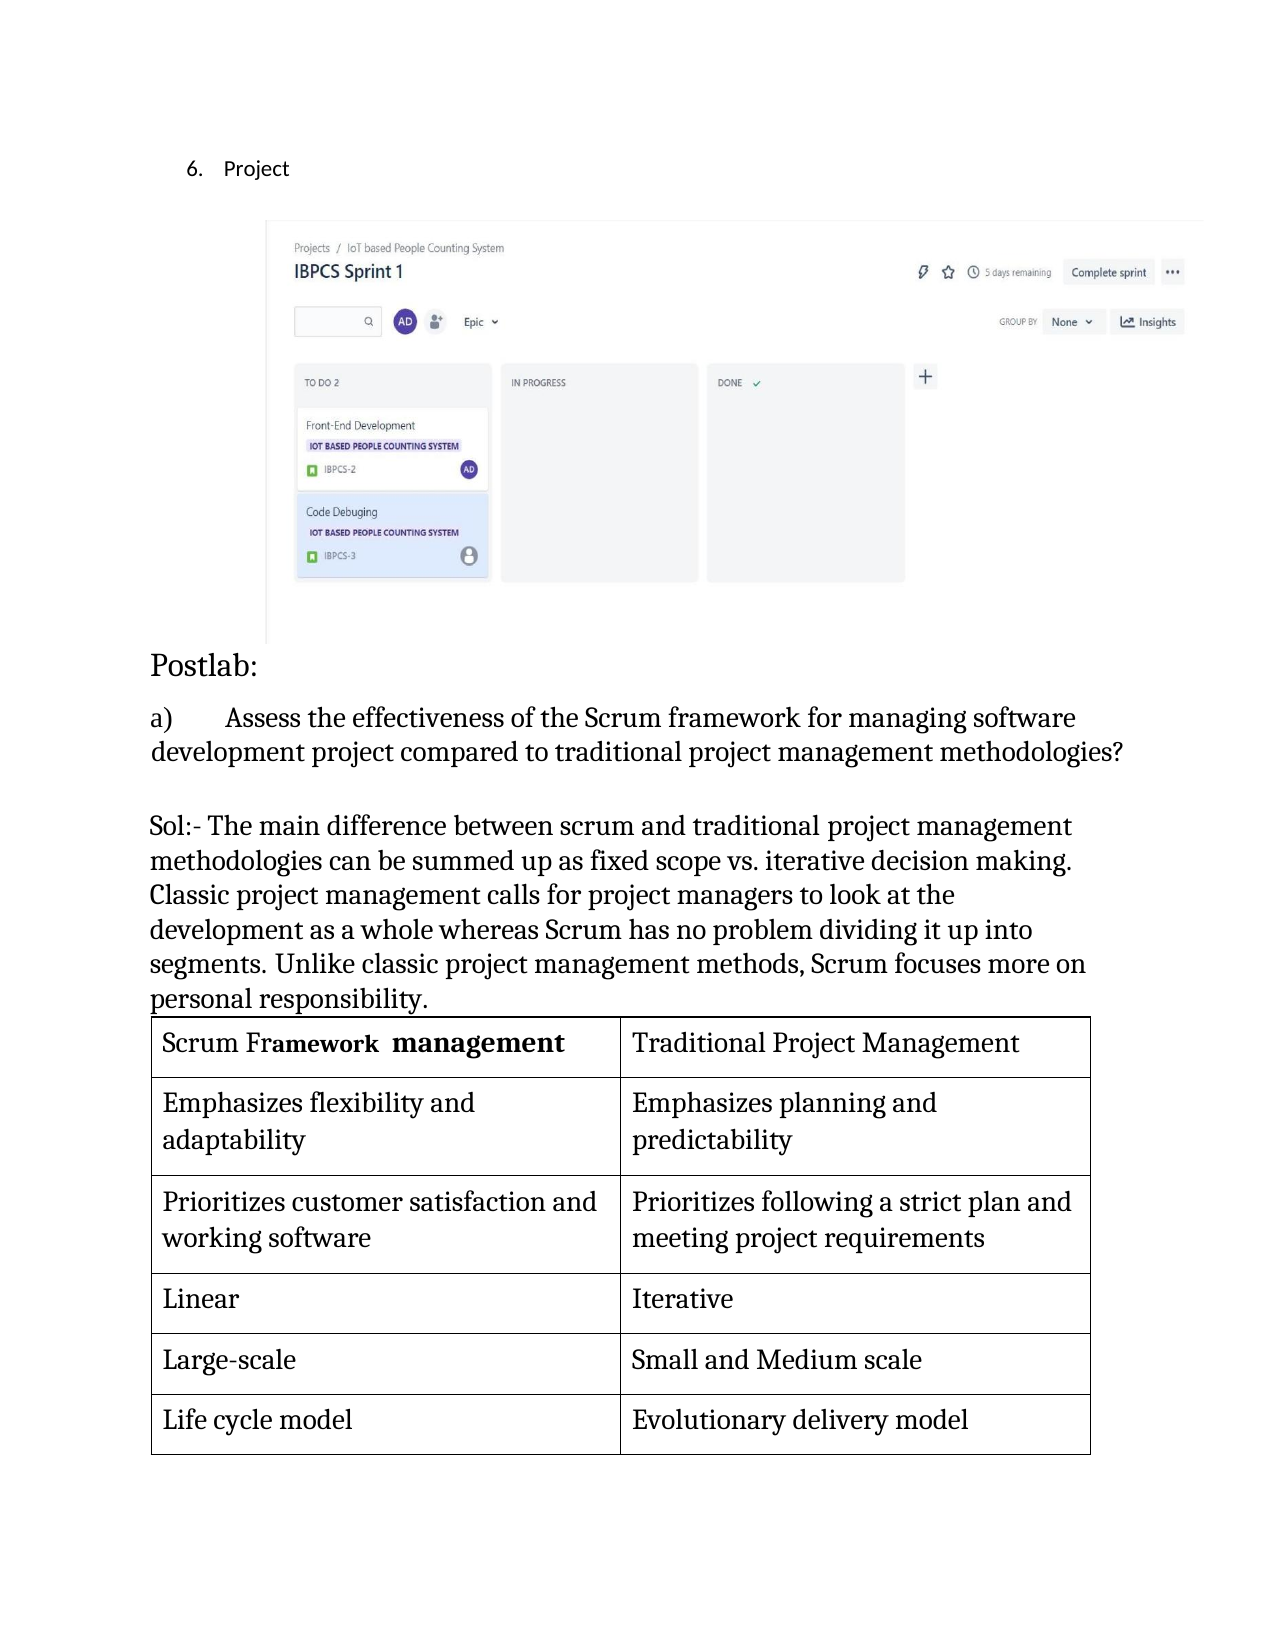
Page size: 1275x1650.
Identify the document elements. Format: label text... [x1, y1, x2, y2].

table_cell Life cycle model [152, 1395, 620, 1454]
text Postlab: [150, 646, 1203, 684]
table_cell Emphasizes planning and predictability [621, 1078, 1090, 1175]
picture [265, 220, 1204, 644]
table_cell Evolutionary delivery model [621, 1395, 1090, 1454]
table_cell Prioritizes customer satisfaction and working software [152, 1176, 620, 1273]
table_cell Small and Medium scale [621, 1334, 1090, 1393]
table_cell Linear [152, 1274, 620, 1333]
table_header Traditional Project Management [621, 1018, 1090, 1077]
table_cell Iterative [621, 1274, 1090, 1333]
table_cell Emphasizes flexibility and adaptability [152, 1078, 620, 1175]
table_cell Large-scale [152, 1334, 620, 1393]
list Assess the effectiveness of the Scrum framework for managing software development project compared to traditional project management methodologies? [150, 700, 1129, 769]
table_header Scrum Framework management [152, 1018, 620, 1077]
table_cell Prioritizes following a strict plan and meeting project requirements [621, 1176, 1090, 1273]
text Sol:- The main difference between scrum and traditional project management methodologies can be summed up as fixed scope vs. iterative decision making. Classic project management calls for project managers to look at the development as a whole whereas Scrum has no problem dividing it up into segments. Unlike classic project management methods, Scrum focuses more on personal responsibility. [149, 809, 1113, 1016]
list Project [186, 154, 1203, 182]
